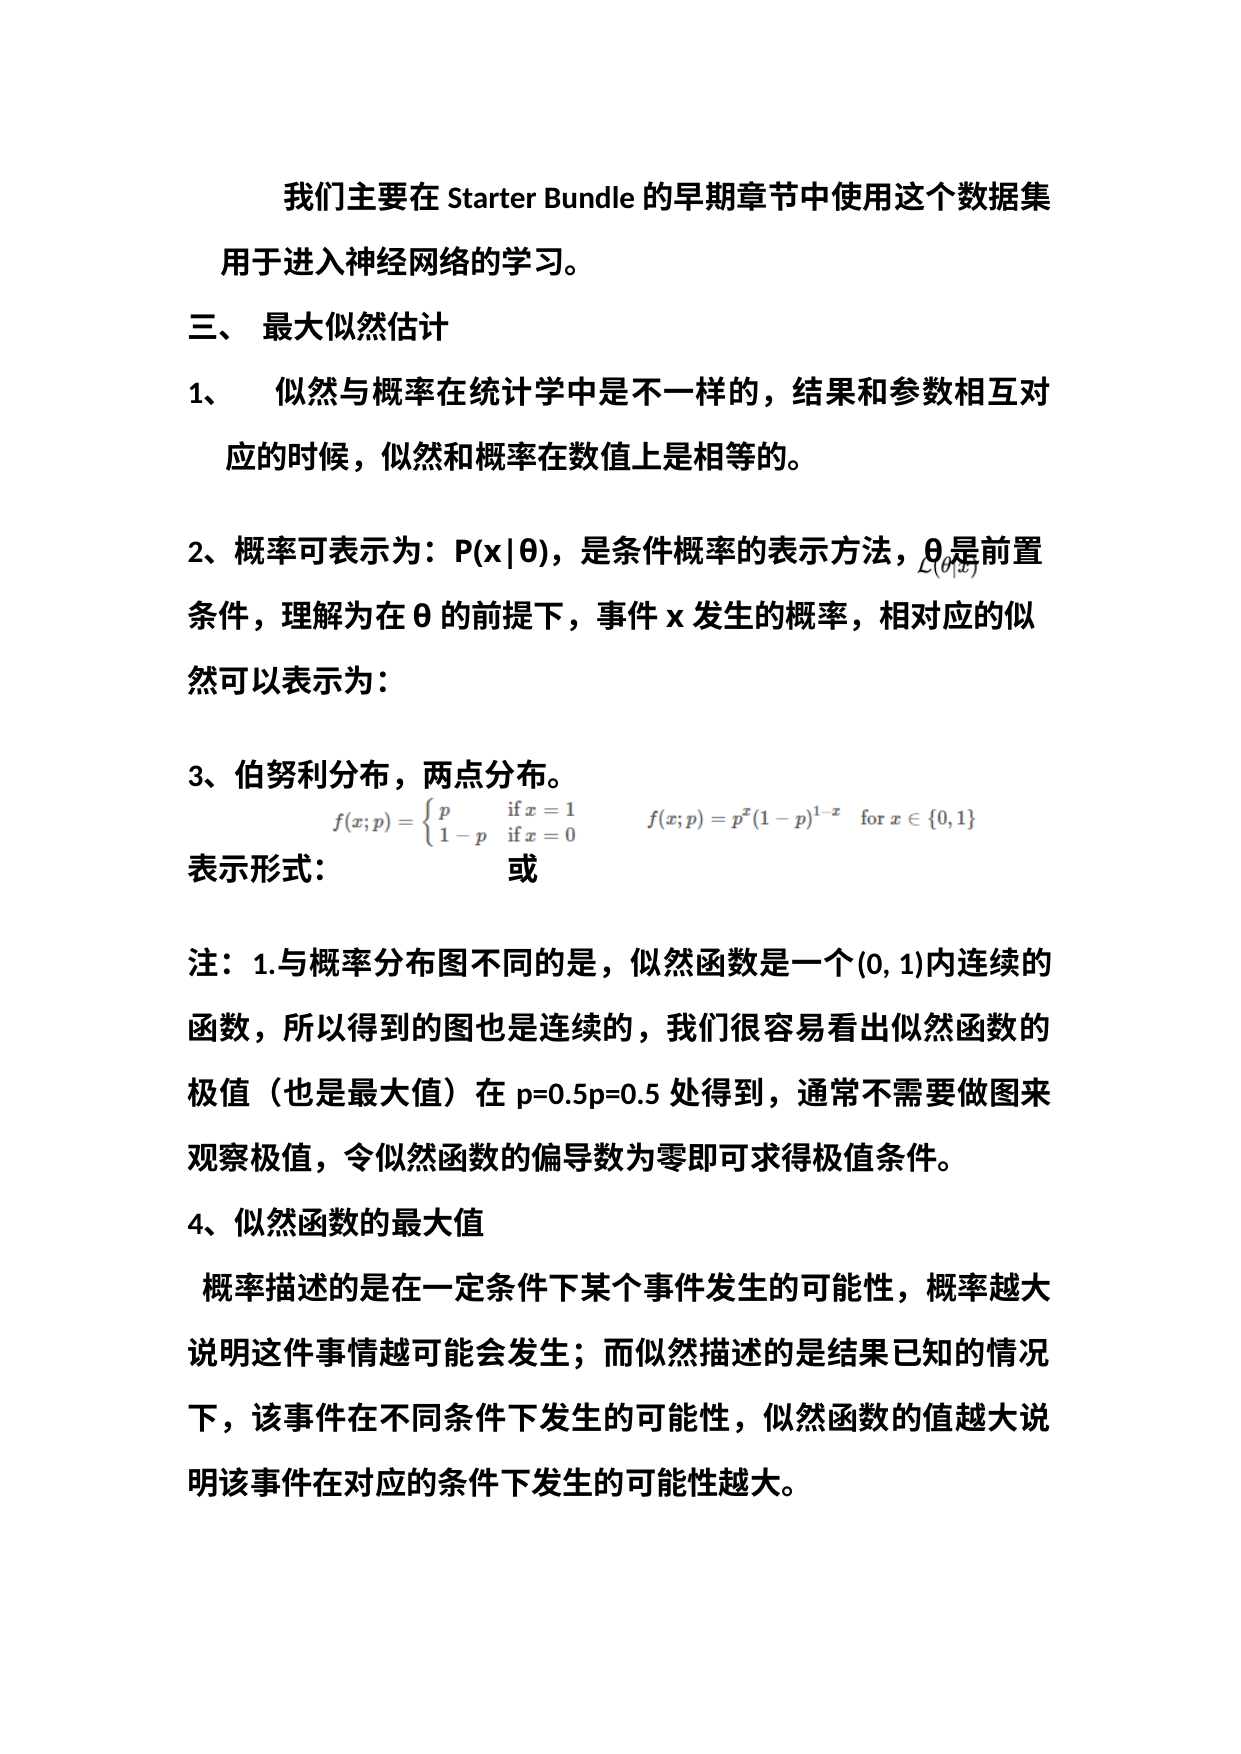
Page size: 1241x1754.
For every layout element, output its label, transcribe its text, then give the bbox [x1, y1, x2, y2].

text 2、概率可表示为：P(x|θ)，是条件概率的表示方法，θ是前置条件，理解为在θ 的前提下，事件 x 发生的概率，相对应的似然可以表示为： [187, 516, 1053, 711]
text 4、似然函数的最大值 [187, 1189, 1053, 1254]
picture [315, 805, 590, 834]
text 注：1.与概率分布图不同的是，似然函数是一个(0, 1)内连续的函数，所以得到的图也是连续的，我们很容易看出似然函数的极值（也是最大值）在 p=0.5p=0.5 处得到，通常不需要做图来观察极值，令似然函数的偏导数为零即可求得极值条件。 [187, 929, 1053, 1189]
list 最大似然估计 [187, 292, 1053, 357]
text 3、伯努利分布，两点分布。 [187, 740, 1053, 805]
text 我们主要在Starter Bundle的早期章节中使用这个数据集用于进入神经网络的学习。 [220, 162, 1053, 292]
picture [637, 805, 986, 834]
list 似然与概率在统计学中是不一样的，结果和参数相互对应的时候，似然和概率在数值上是相等的。 [187, 357, 1053, 487]
text 概率描述的是在一定条件下某个事件发生的可能性，概率越大说明这件事情越可能会发生；而似然描述的是结果已知的情况下，该事件在不同条件下发生的可能性，似然函数的值越大说明该事件在对应的条件下发生的可能性越大。 [187, 1254, 1053, 1514]
text 表示形式： 或 [187, 834, 1053, 899]
